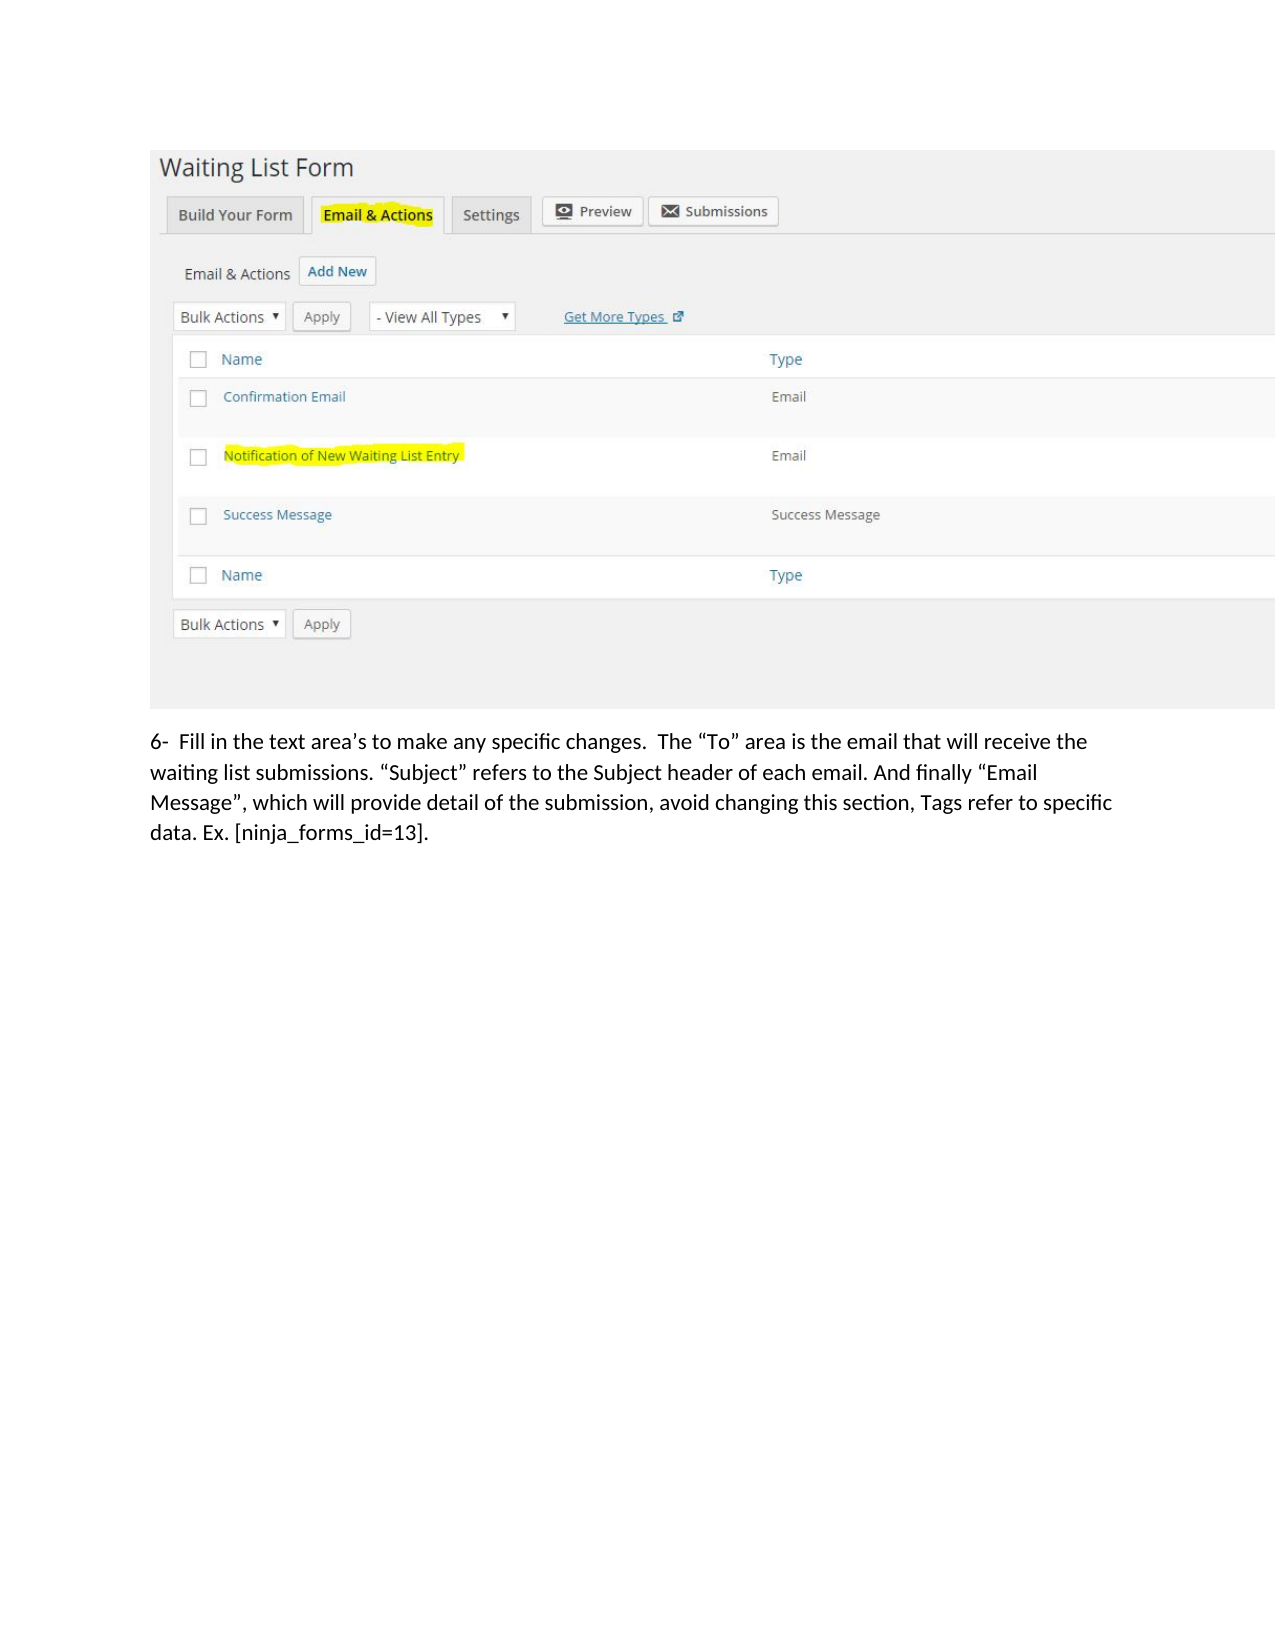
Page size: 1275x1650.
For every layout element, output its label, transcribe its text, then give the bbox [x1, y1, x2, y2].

picture [150, 150, 1275, 709]
text 6- Fill in the text area’s to make any specific changes. The “To” area is the email that will receive the waiting list submissions. “Subject” refers to the Subject header of each email. And finally “Email Message”, which will provide detail of the submission, avoid changing this section, Tags refer to specific data. Ex. [ninja_forms_id=13]. [150, 727, 1125, 846]
